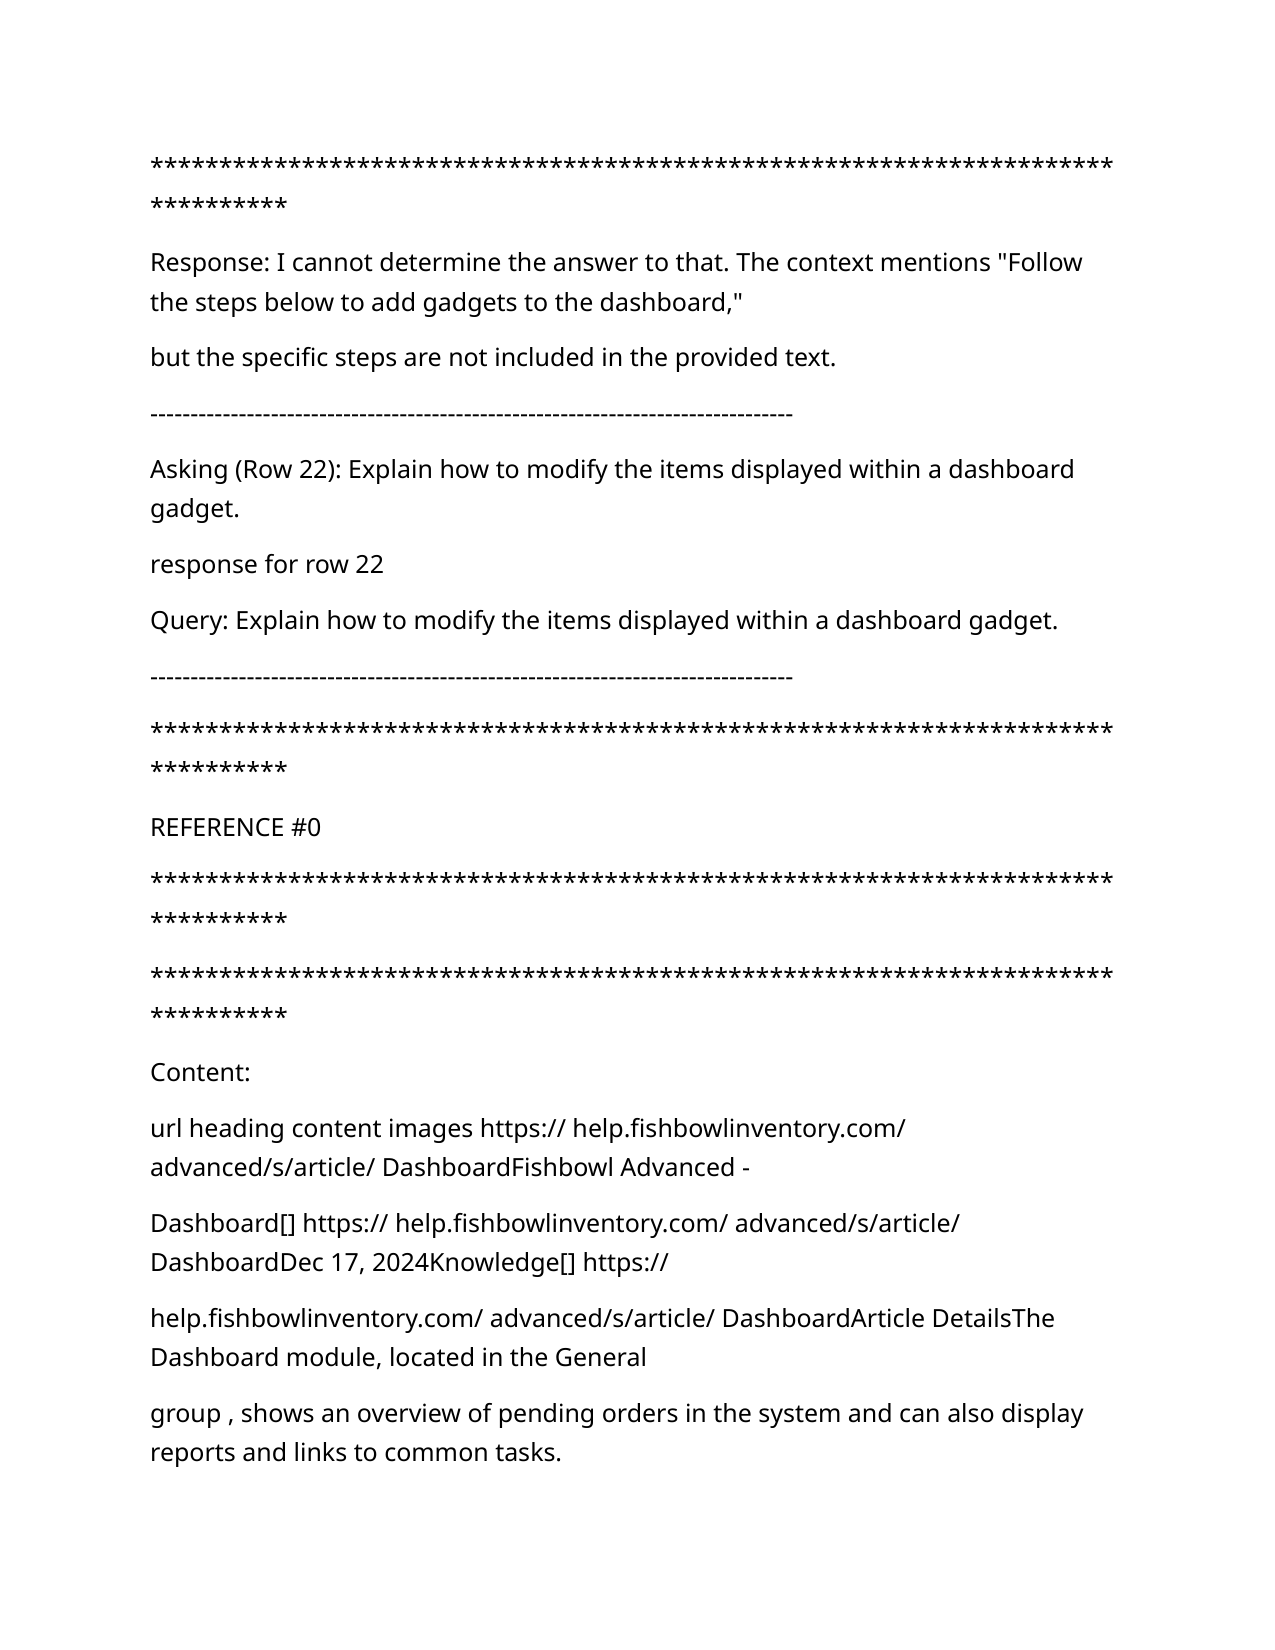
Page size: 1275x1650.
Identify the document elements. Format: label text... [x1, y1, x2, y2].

text ******************************************************************************** [150, 714, 1125, 787]
text -------------------------------------------------------------------------------- [150, 396, 1125, 430]
text url heading content images https:// help.fishbowlinventory.com/ advanced/s/article/ DashboardFishbowl Advanced - [150, 1111, 1125, 1184]
text Dashboard[] https:// help.fishbowlinventory.com/ advanced/s/article/ DashboardDec 17, 2024Knowledge[] https:// [150, 1206, 1125, 1279]
text -------------------------------------------------------------------------------- [150, 658, 1125, 692]
text group , shows an overview of pending orders in the system and can also display reports and links to common tasks. [150, 1396, 1125, 1469]
text response for row 22 [150, 547, 1125, 581]
text ******************************************************************************** [150, 960, 1125, 1033]
text ******************************************************************************** [150, 150, 1125, 223]
text Content: [150, 1055, 1125, 1089]
text Response: I cannot determine the answer to that. The context mentions "Follow the steps below to add gadgets to the dashboard," [150, 245, 1125, 318]
text Query: Explain how to modify the items displayed within a dashboard gadget. [150, 602, 1125, 637]
text but the specific steps are not included in the provided text. [150, 340, 1125, 374]
text REFERENCE #0 [150, 809, 1125, 843]
text Asking (Row 22): Explain how to modify the items displayed within a dashboard gadget. [150, 452, 1125, 525]
text ******************************************************************************** [150, 865, 1125, 938]
text help.fishbowlinventory.com/ advanced/s/article/ DashboardArticle DetailsThe Dashboard module, located in the General [150, 1301, 1125, 1374]
